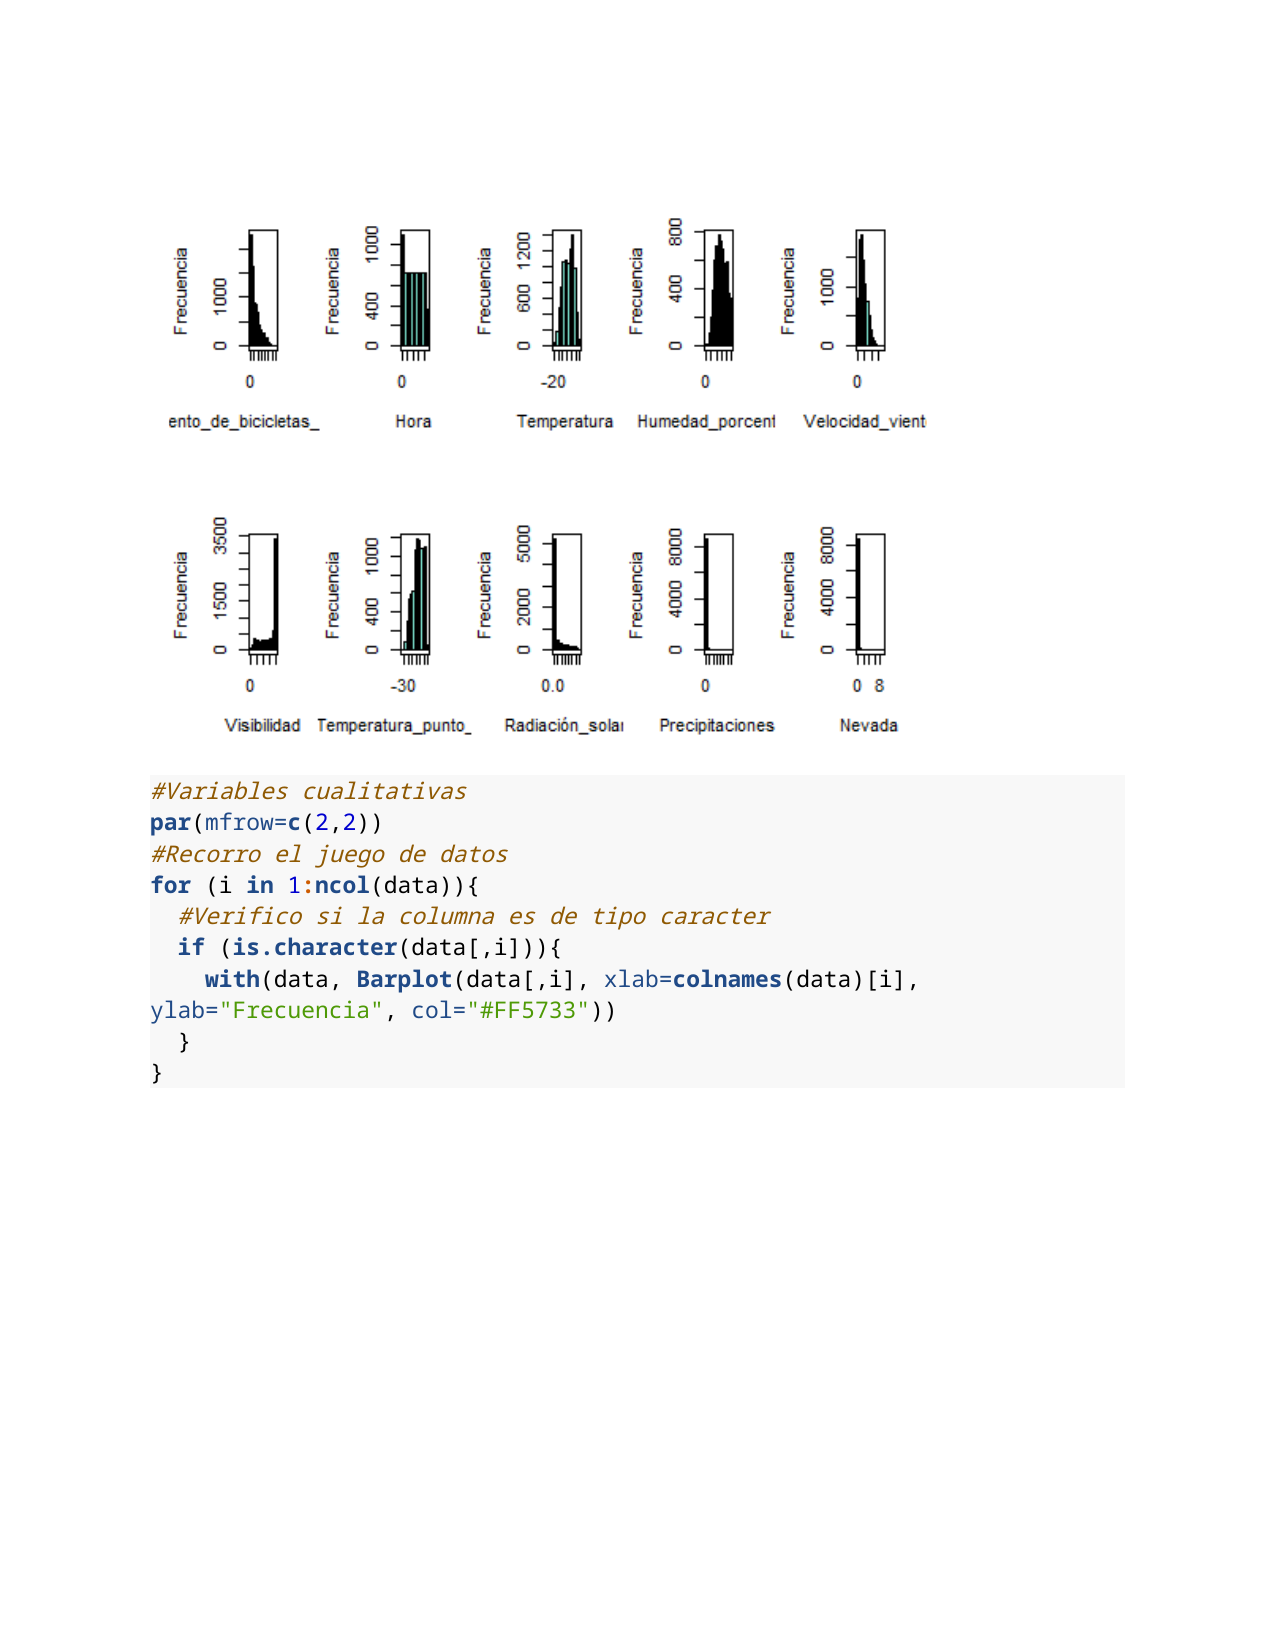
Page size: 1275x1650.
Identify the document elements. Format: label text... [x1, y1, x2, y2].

picture [168, 150, 927, 757]
text #Variables cualitativas par(mfrow=c(2,2)) #Recorro el juego de datos for (i in 1:ncol(data)){ #Verifico si la columna es de tipo caracter if (is.character(data[,i])){ with(data, Barplot(data[,i], xlab=colnames(data)[i], ylab="Frecuencia", col="#FF5733")) } } [164, 775, 1125, 1088]
